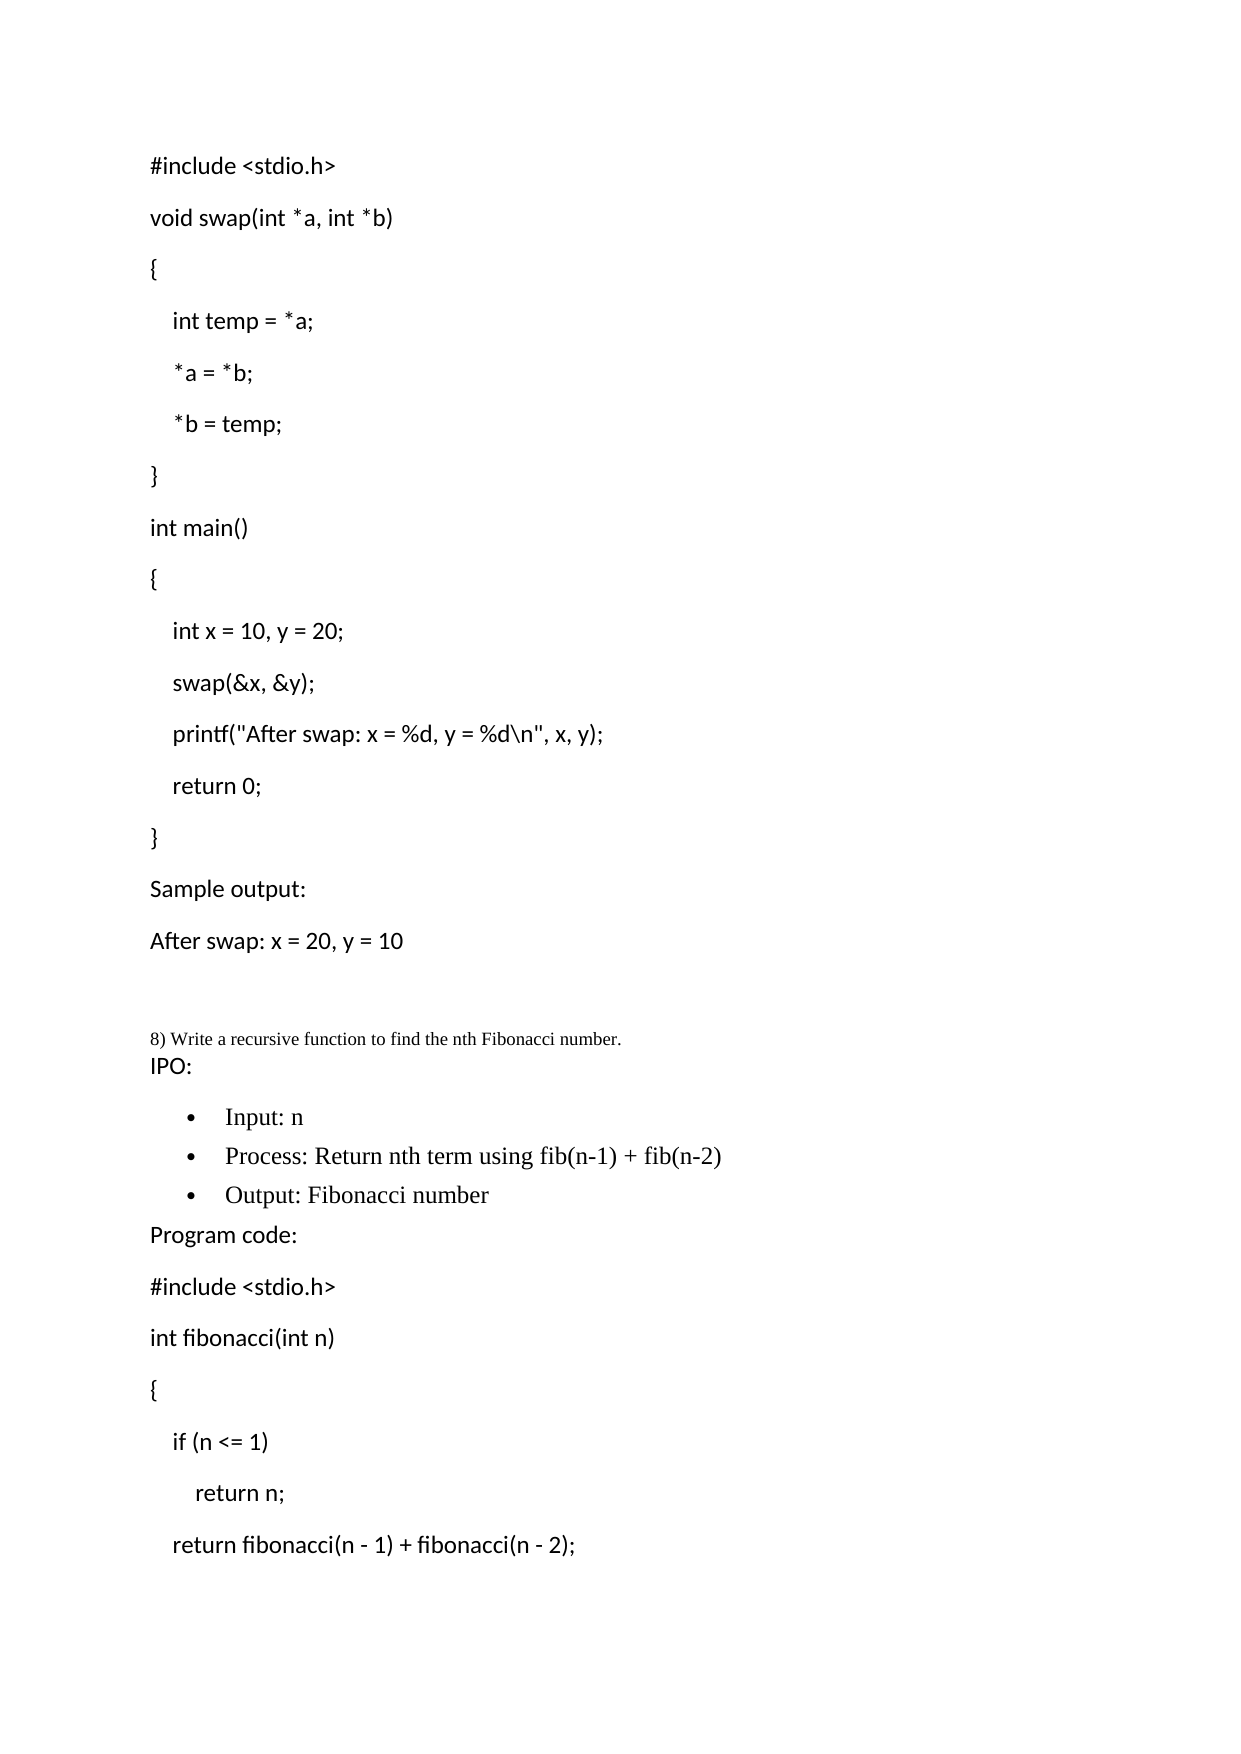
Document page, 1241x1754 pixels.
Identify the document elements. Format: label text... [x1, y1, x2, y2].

text swap(&x, &y); [150, 667, 1090, 697]
text *a = *b; [150, 357, 1090, 387]
list Input: n [187, 1102, 1090, 1130]
text *b = temp; [150, 408, 1090, 439]
text return n; [150, 1477, 1090, 1508]
text void swap(int *a, int *b) [150, 202, 1090, 232]
text if (n <= 1) [150, 1426, 1090, 1456]
text IPO: [150, 1050, 1090, 1080]
text int temp = *a; [150, 305, 1090, 336]
text return 0; [150, 770, 1090, 801]
text #include <stdio.h> [150, 1271, 1090, 1301]
text #include <stdio.h> [150, 150, 1090, 181]
text { [150, 253, 1090, 284]
text return fibonacci(n - 1) + fibonacci(n - 2); [150, 1529, 1090, 1559]
text int x = 10, y = 20; [150, 615, 1090, 646]
text 8) Write a recursive function to find the nth Fibonacci number. [150, 1028, 1090, 1050]
text int main() [150, 512, 1090, 542]
list Output: Fibonacci number [187, 1180, 1090, 1209]
text Sample output: [150, 873, 1090, 904]
list Process: Return nth term using fib(n-1) + fib(n-2) [187, 1141, 1090, 1169]
text { [150, 1374, 1090, 1404]
text } [150, 822, 1090, 852]
text Program code: [150, 1219, 1090, 1249]
text int fibonacci(int n) [150, 1322, 1090, 1353]
text { [150, 563, 1090, 594]
text After swap: x = 20, y = 10 [150, 925, 1090, 956]
text } [150, 460, 1090, 491]
text printf("After swap: x = %d, y = %d\n", x, y); [150, 718, 1090, 749]
